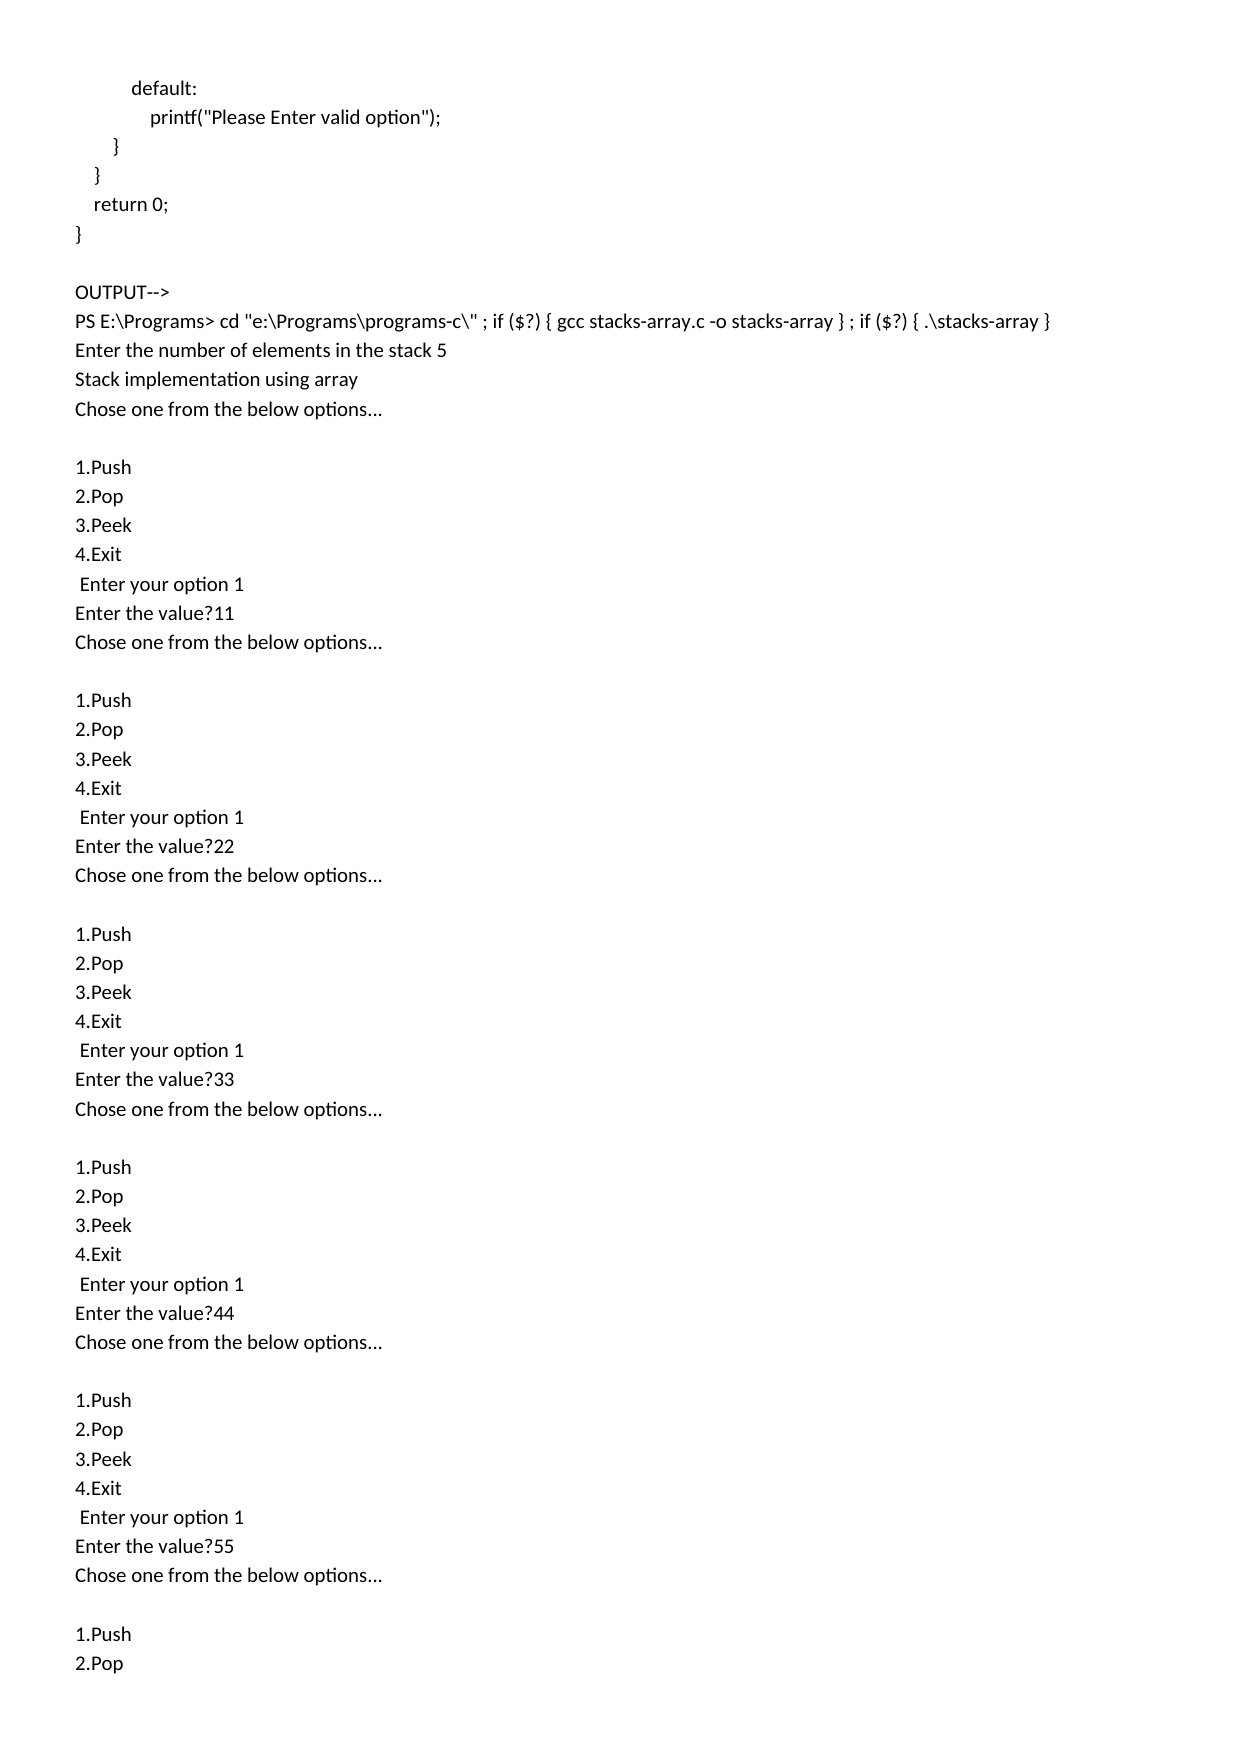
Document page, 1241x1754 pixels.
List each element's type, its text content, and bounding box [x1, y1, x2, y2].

text 3.Peek [75, 1446, 1165, 1471]
text Enter the value?33 [75, 1067, 1165, 1092]
text 3.Peek [75, 1212, 1165, 1238]
text Chose one from the below options... [75, 1096, 1165, 1121]
text default: [75, 75, 1165, 100]
text 4.Exit [75, 1008, 1165, 1034]
text Chose one from the below options... [75, 1562, 1165, 1588]
text Enter the value?11 [75, 600, 1165, 625]
text Enter your option 1 [75, 1037, 1165, 1063]
text 2.Pop [75, 950, 1165, 975]
text Enter your option 1 [75, 1271, 1165, 1296]
text 2.Pop [75, 483, 1165, 509]
text 1.Push [75, 1154, 1165, 1179]
text 4.Exit [75, 1242, 1165, 1267]
text 4.Exit [75, 1475, 1165, 1500]
text Chose one from the below options... [75, 629, 1165, 654]
text Enter the value?55 [75, 1533, 1165, 1559]
text 1.Push [75, 1387, 1165, 1413]
text return 0; [75, 192, 1165, 217]
text 2.Pop [75, 717, 1165, 742]
text } [75, 133, 1165, 159]
text Enter the value?22 [75, 833, 1165, 859]
text 1.Push [75, 454, 1165, 479]
text Enter your option 1 [75, 1504, 1165, 1529]
text 2.Pop [75, 1183, 1165, 1209]
text 2.Pop [75, 1650, 1165, 1675]
text 4.Exit [75, 542, 1165, 567]
text Enter your option 1 [75, 571, 1165, 596]
text 2.Pop [75, 1417, 1165, 1442]
text 3.Peek [75, 746, 1165, 771]
text Enter the number of elements in the stack 5 [75, 337, 1165, 363]
text Chose one from the below options... [75, 1329, 1165, 1354]
text 1.Push [75, 921, 1165, 946]
text Enter the value?44 [75, 1300, 1165, 1325]
text Stack implementation using array [75, 367, 1165, 392]
text 1.Push [75, 687, 1165, 713]
text 1.Push [75, 1621, 1165, 1646]
text } [75, 221, 1165, 246]
text 3.Peek [75, 512, 1165, 538]
text OUTPUT--> [75, 279, 1165, 304]
text Chose one from the below options... [75, 396, 1165, 421]
text PS E:\Programs> cd "e:\Programs\programs-c\" ; if ($?) { gcc stacks-array.c -o stacks-array } ; if ($?) { .\stacks-array } [75, 308, 1165, 334]
text } [75, 162, 1165, 188]
text printf("Please Enter valid option"); [75, 104, 1165, 129]
text Enter your option 1 [75, 804, 1165, 829]
text 4.Exit [75, 775, 1165, 800]
text 3.Peek [75, 979, 1165, 1004]
text Chose one from the below options... [75, 862, 1165, 888]
